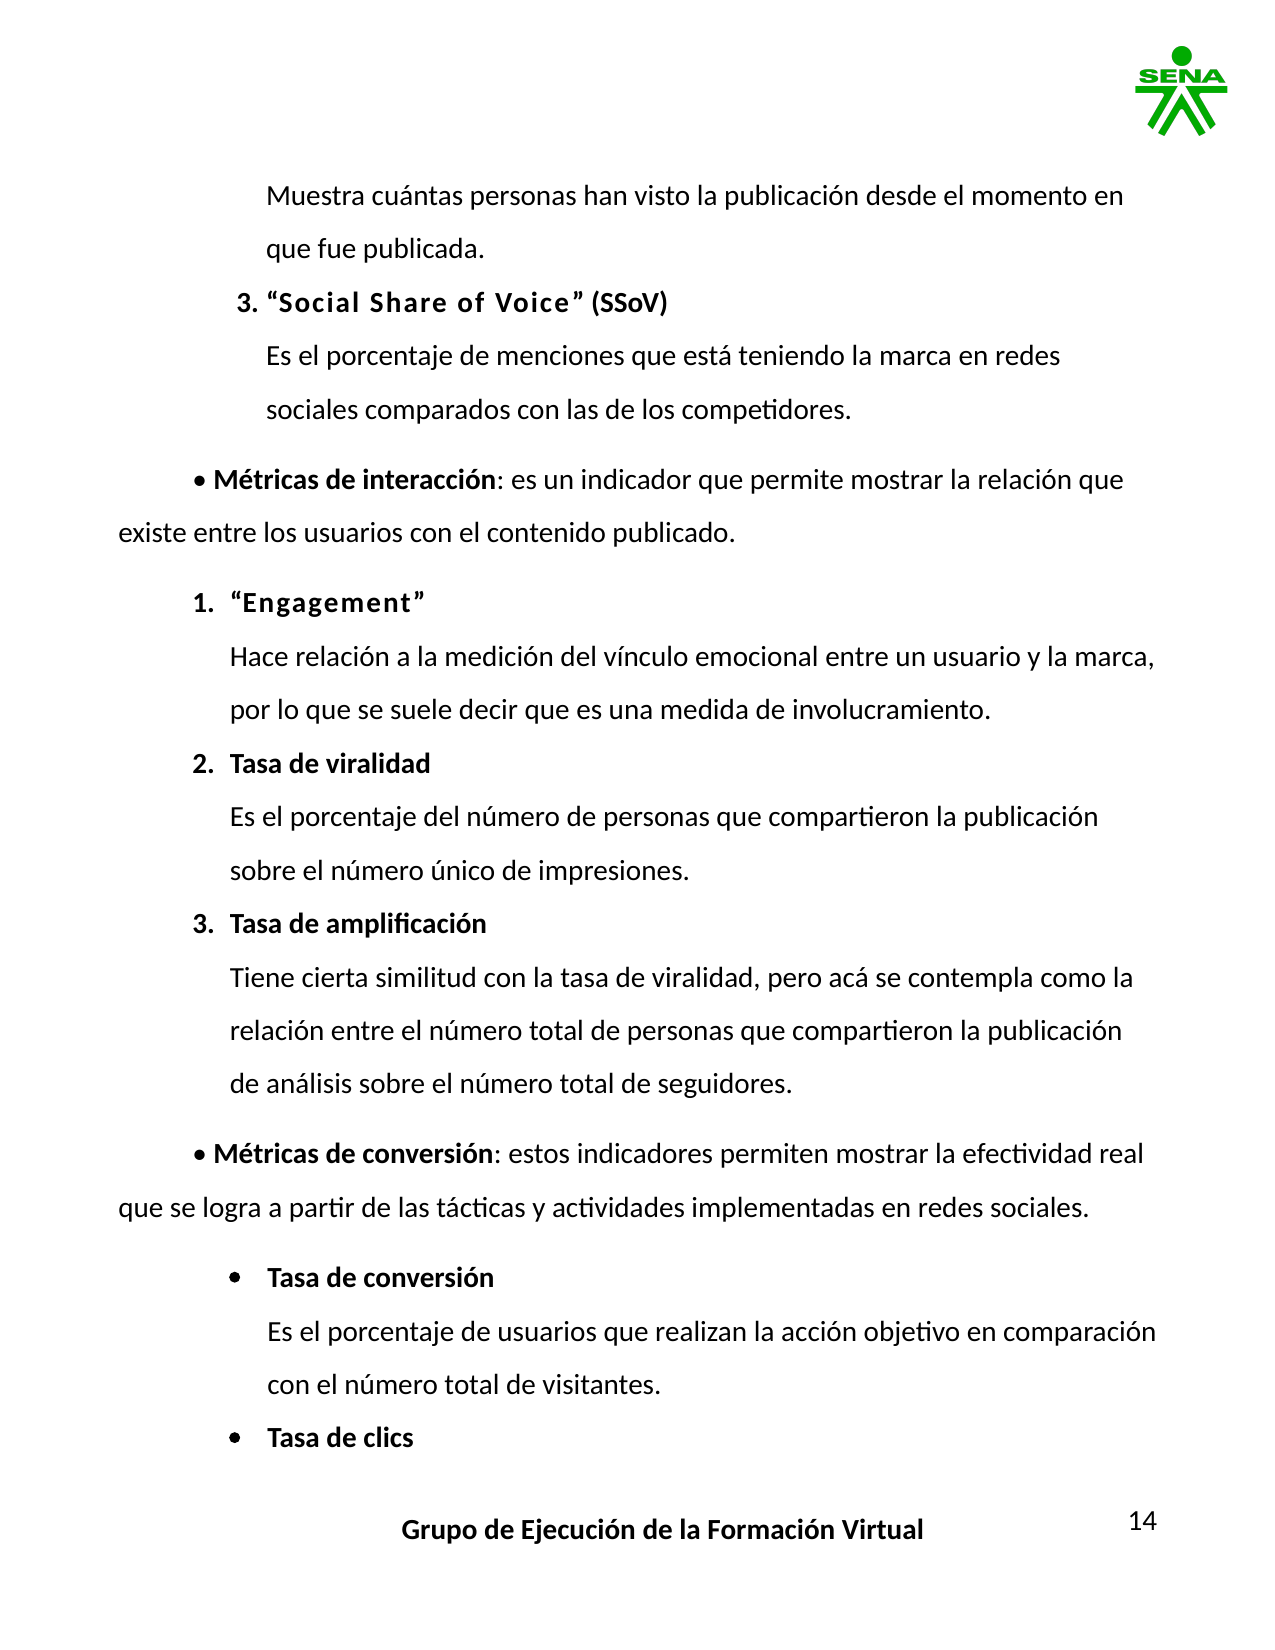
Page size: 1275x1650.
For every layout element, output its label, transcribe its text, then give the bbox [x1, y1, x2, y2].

list Es el porcentaje del número de personas que compartieron la publicación sobre el número único de impresiones. [229, 798, 1157, 887]
text • Métricas de conversión: estos indicadores permiten mostrar la efectividad real que se logra a partir de las tácticas y actividades implementadas en redes sociales. [118, 1136, 1157, 1225]
list Hace relación a la medición del vínculo emocional entre un usuario y la marca, por lo que se suele decir que es una medida de involucramiento. [229, 638, 1157, 727]
list “Social Share of Voice” (SSoV) [236, 284, 1157, 320]
list Es el porcentaje de usuarios que realizan la acción objetivo en comparación con el número total de visitantes. [267, 1313, 1157, 1402]
picture [1135, 46, 1228, 136]
list Muestra cuántas personas han visto la publicación desde el momento en que fue publicada. [266, 177, 1157, 266]
list “Engagement” [192, 584, 1157, 620]
list Tiene cierta similitud con la tasa de viralidad, pero acá se contempla como la relación entre el número total de personas que compartieron la publicación de análisis sobre el número total de seguidores. [229, 959, 1157, 1101]
list Tasa de conversión [229, 1259, 1157, 1295]
text • Métricas de interacción: es un indicador que permite mostrar la relación que existe entre los usuarios con el contenido publicado. [118, 461, 1157, 550]
list Es el porcentaje de menciones que está teniendo la marca en redes sociales comparados con las de los competidores. [266, 337, 1157, 427]
list Tasa de amplificación [192, 905, 1157, 941]
list Tasa de viralidad [192, 745, 1157, 781]
list Tasa de clics [229, 1419, 1157, 1455]
